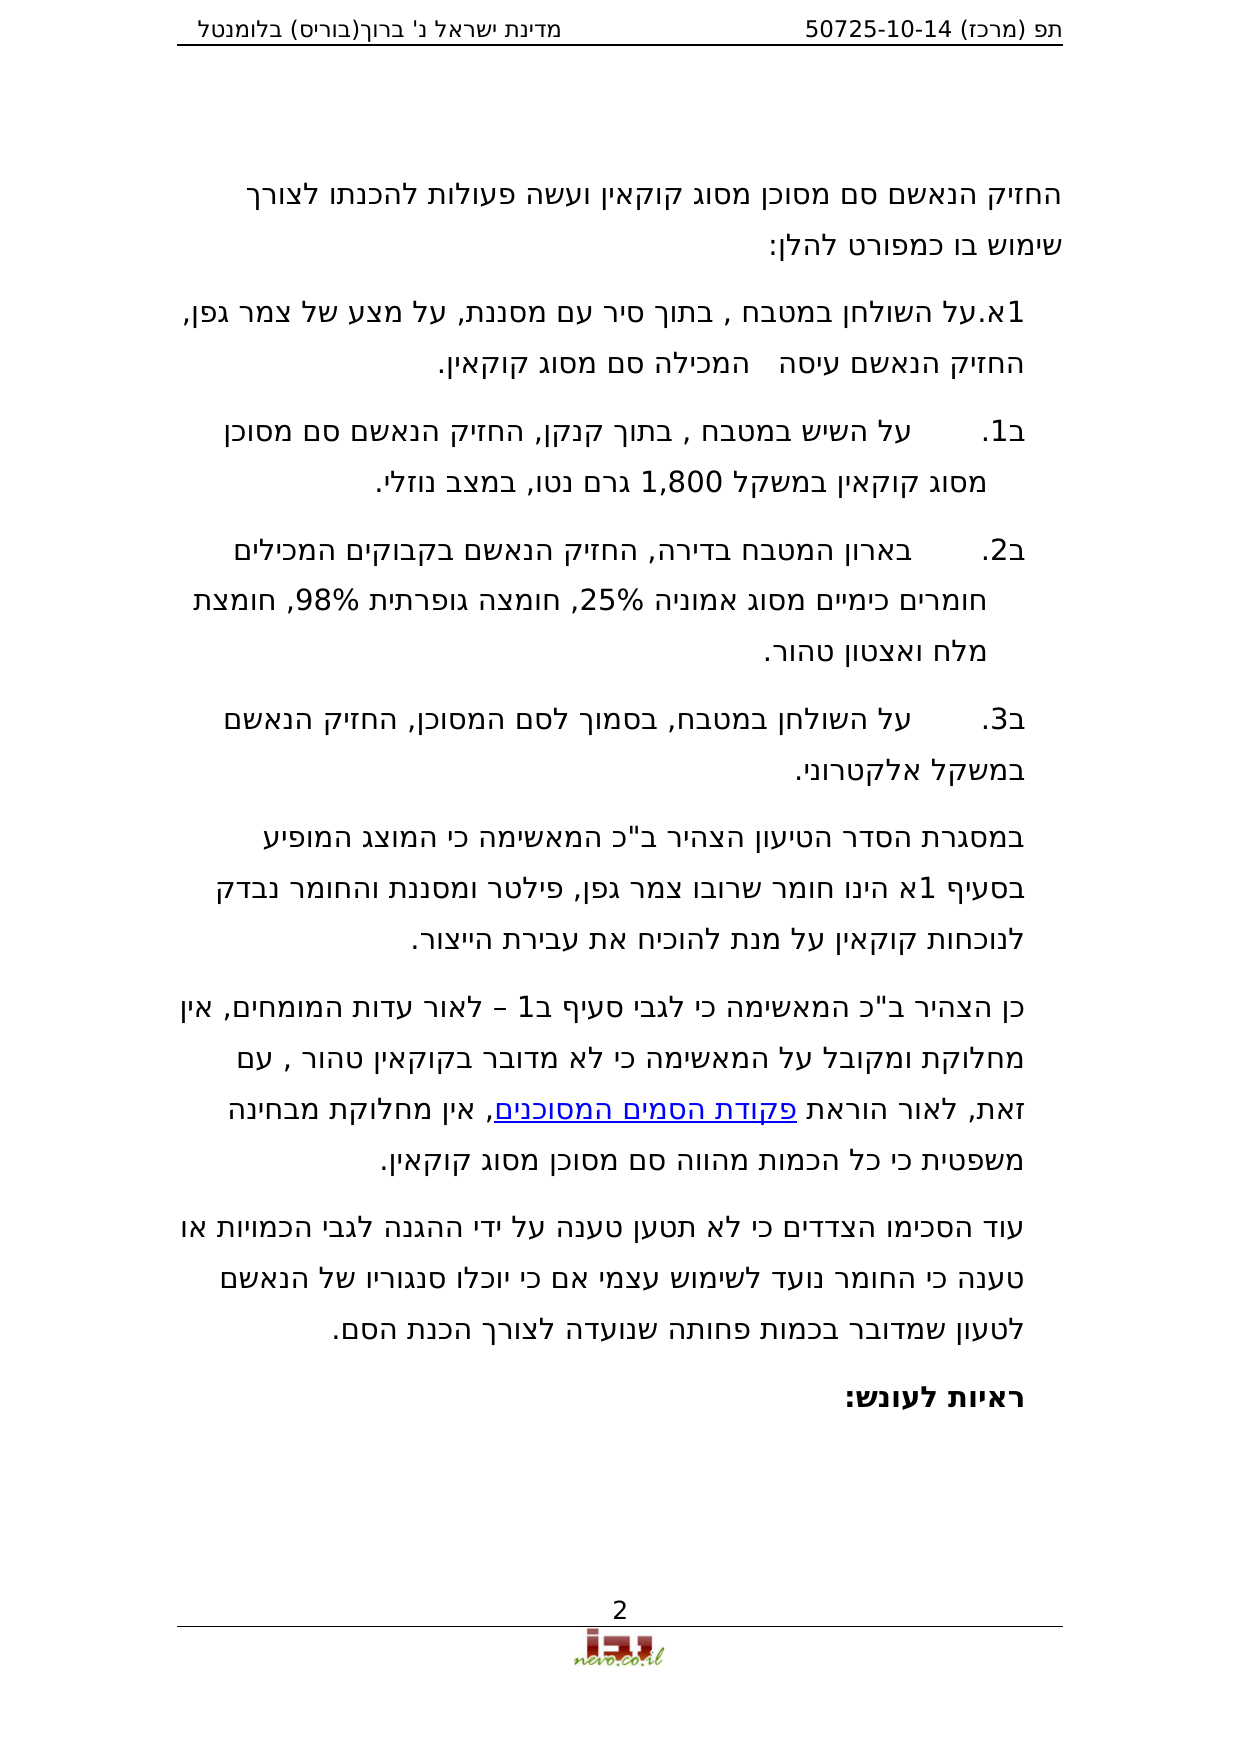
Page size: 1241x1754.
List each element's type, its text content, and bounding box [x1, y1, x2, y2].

text ב1. על השיש במטבח , בתוך קנקן, החזיק הנאשם סם מסוכן מסוג קוקאין במשקל 1,800 גרם נטו, במצב נוזלי. [177, 414, 1026, 499]
text במסגרת הסדר הטיעון הצהיר ב"כ המאשימה כי המוצג המופיע בסעיף 1א הינו חומר שרובו צמר גפן, פילטר ומסננת והחומר נבדק לנוכחות קוקאין על מנת להוכיח את עבירת הייצור. [177, 821, 1026, 957]
text ב2. בארון המטבח בדירה, החזיק הנאשם בקבוקים המכילים חומרים כימיים מסוג אמוניה 25%, חומצה גופרתית 98%, חומצת מלח ואצטון טהור. [177, 533, 1026, 669]
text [177, 177, 1063, 262]
text כן הצהיר ב"כ המאשימה כי לגבי סעיף ב1 – לאור עדות המומחים, אין מחלוקת ומקובל על המאשימה כי לא מדובר בקוקאין טהור , עם זאת, לאור הוראת פקודת הסמים המסוכנים, אין מחלוקת מבחינה משפטית כי כל הכמות מהווה סם מסוכן מסוג קוקאין. [177, 990, 1026, 1177]
text 1א.על השולחן במטבח , בתוך סיר עם מסננת, על מצע של צמר גפן, החזיק הנאשם עיסה המכילה סם מסוג קוקאין. [177, 296, 1026, 381]
text ב3. על השולחן במטבח, בסמוך לסם המסוכן, החזיק הנאשם במשקל אלקטרוני. [177, 702, 1026, 787]
text עוד הסכימו הצדדים כי לא תטען טענה על ידי ההגנה לגבי הכמויות או טענה כי החומר נועד לשימוש עצמי אם כי יוכלו סנגוריו של הנאשם לטעון שמדובר בכמות פחותה שנועדה לצורך הכנת הסם. [177, 1211, 1026, 1347]
picture [574, 1628, 666, 1667]
text ראיות לעונש: [177, 1380, 1026, 1414]
